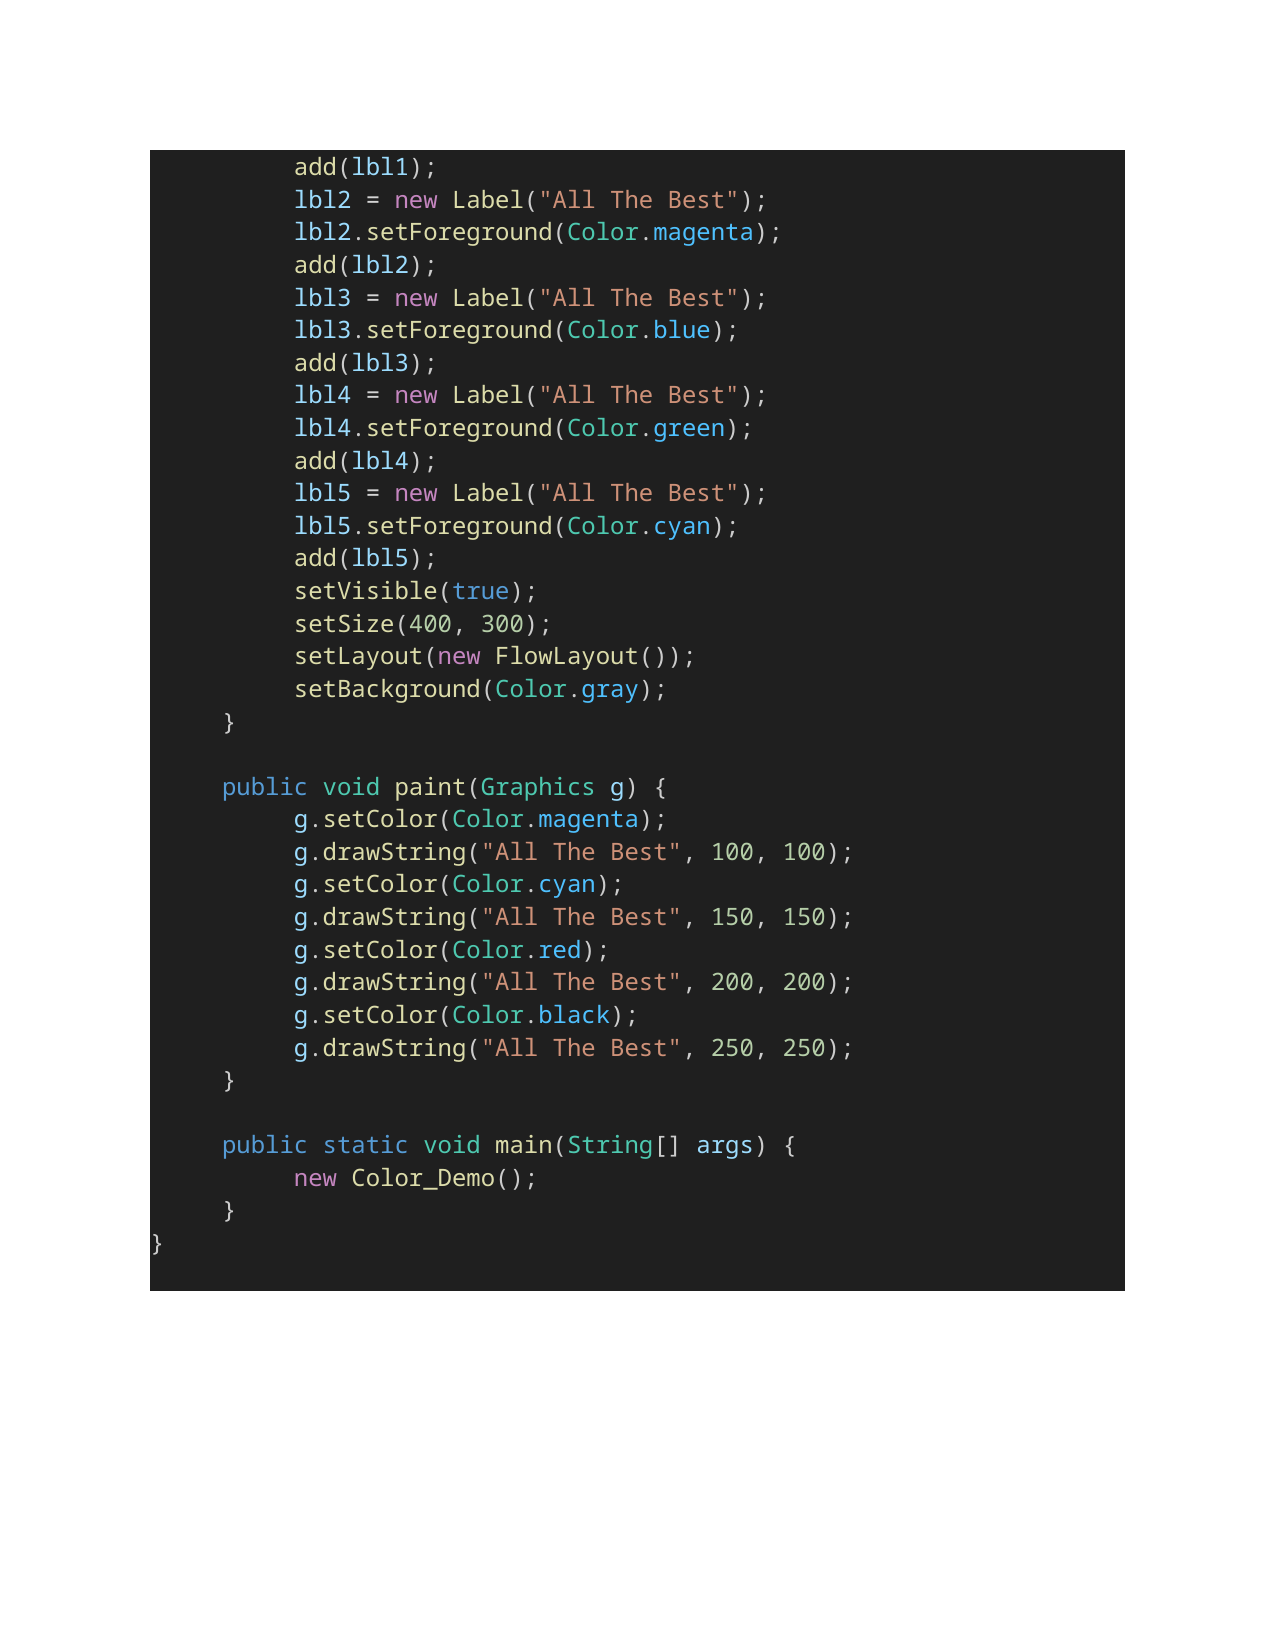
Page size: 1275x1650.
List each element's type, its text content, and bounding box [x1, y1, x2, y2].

text setVisible(true); [150, 574, 1125, 606]
text public static void main(String[] args) { [150, 1128, 1125, 1161]
text lbl3 = new Label("All The Best"); [150, 280, 1125, 313]
text g.setColor(Color.red); [150, 932, 1125, 965]
text lbl2 = new Label("All The Best"); [150, 183, 1125, 215]
text g.drawString("All The Best", 200, 200); [150, 965, 1125, 998]
text add(lbl1); [150, 150, 1125, 183]
text lbl3.setForeground(Color.blue); [150, 313, 1125, 346]
text } [150, 1063, 1125, 1096]
text } [150, 1193, 1125, 1226]
text g.setColor(Color.black); [150, 998, 1125, 1030]
text new Color_Demo(); [150, 1161, 1125, 1193]
text lbl2.setForeground(Color.magenta); [150, 215, 1125, 248]
text g.drawString("All The Best", 100, 100); [150, 835, 1125, 867]
text setLayout(new FlowLayout()); [150, 639, 1125, 672]
text add(lbl4); [150, 443, 1125, 476]
text g.drawString("All The Best", 250, 250); [150, 1030, 1125, 1063]
text setBackground(Color.gray); [150, 672, 1125, 704]
text g.drawString("All The Best", 150, 150); [150, 900, 1125, 932]
text add(lbl3); [150, 346, 1125, 378]
text public void paint(Graphics g) { [150, 769, 1125, 802]
text g.setColor(Color.cyan); [150, 867, 1125, 900]
text lbl4 = new Label("All The Best"); [150, 378, 1125, 411]
text } [150, 704, 1125, 737]
text } [150, 1226, 1125, 1258]
text setSize(400, 300); [150, 606, 1125, 639]
text lbl4.setForeground(Color.green); [150, 411, 1125, 443]
text g.setColor(Color.magenta); [150, 802, 1125, 835]
text add(lbl2); [150, 248, 1125, 280]
text lbl5.setForeground(Color.cyan); [150, 509, 1125, 541]
text lbl5 = new Label("All The Best"); [150, 476, 1125, 509]
text add(lbl5); [150, 541, 1125, 574]
